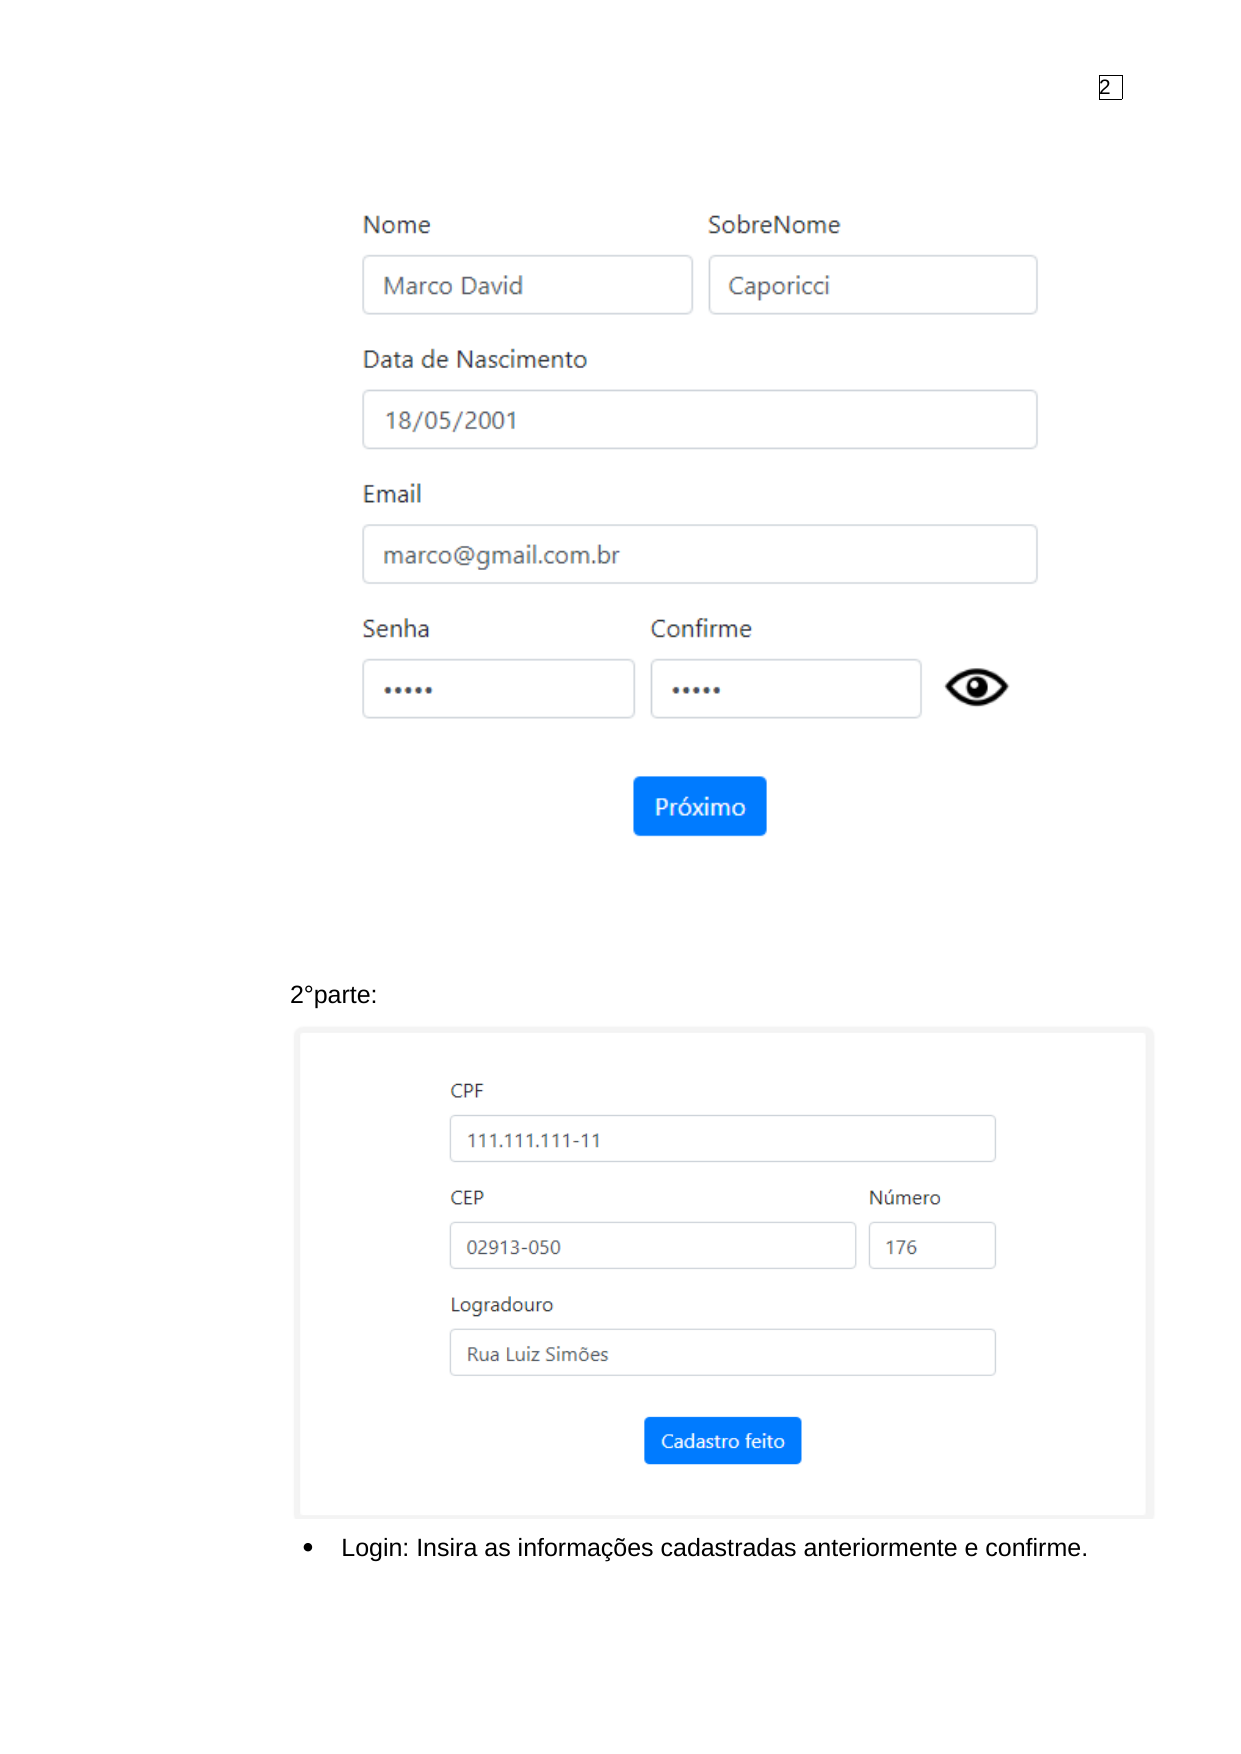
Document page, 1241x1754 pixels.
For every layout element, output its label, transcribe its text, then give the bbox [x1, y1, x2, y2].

picture [289, 1023, 1177, 1519]
list 2°parte: [290, 980, 1122, 1009]
picture [289, 177, 1154, 880]
list Login: Insira as informações cadastradas anteriormente e confirme. [304, 1533, 1122, 1562]
